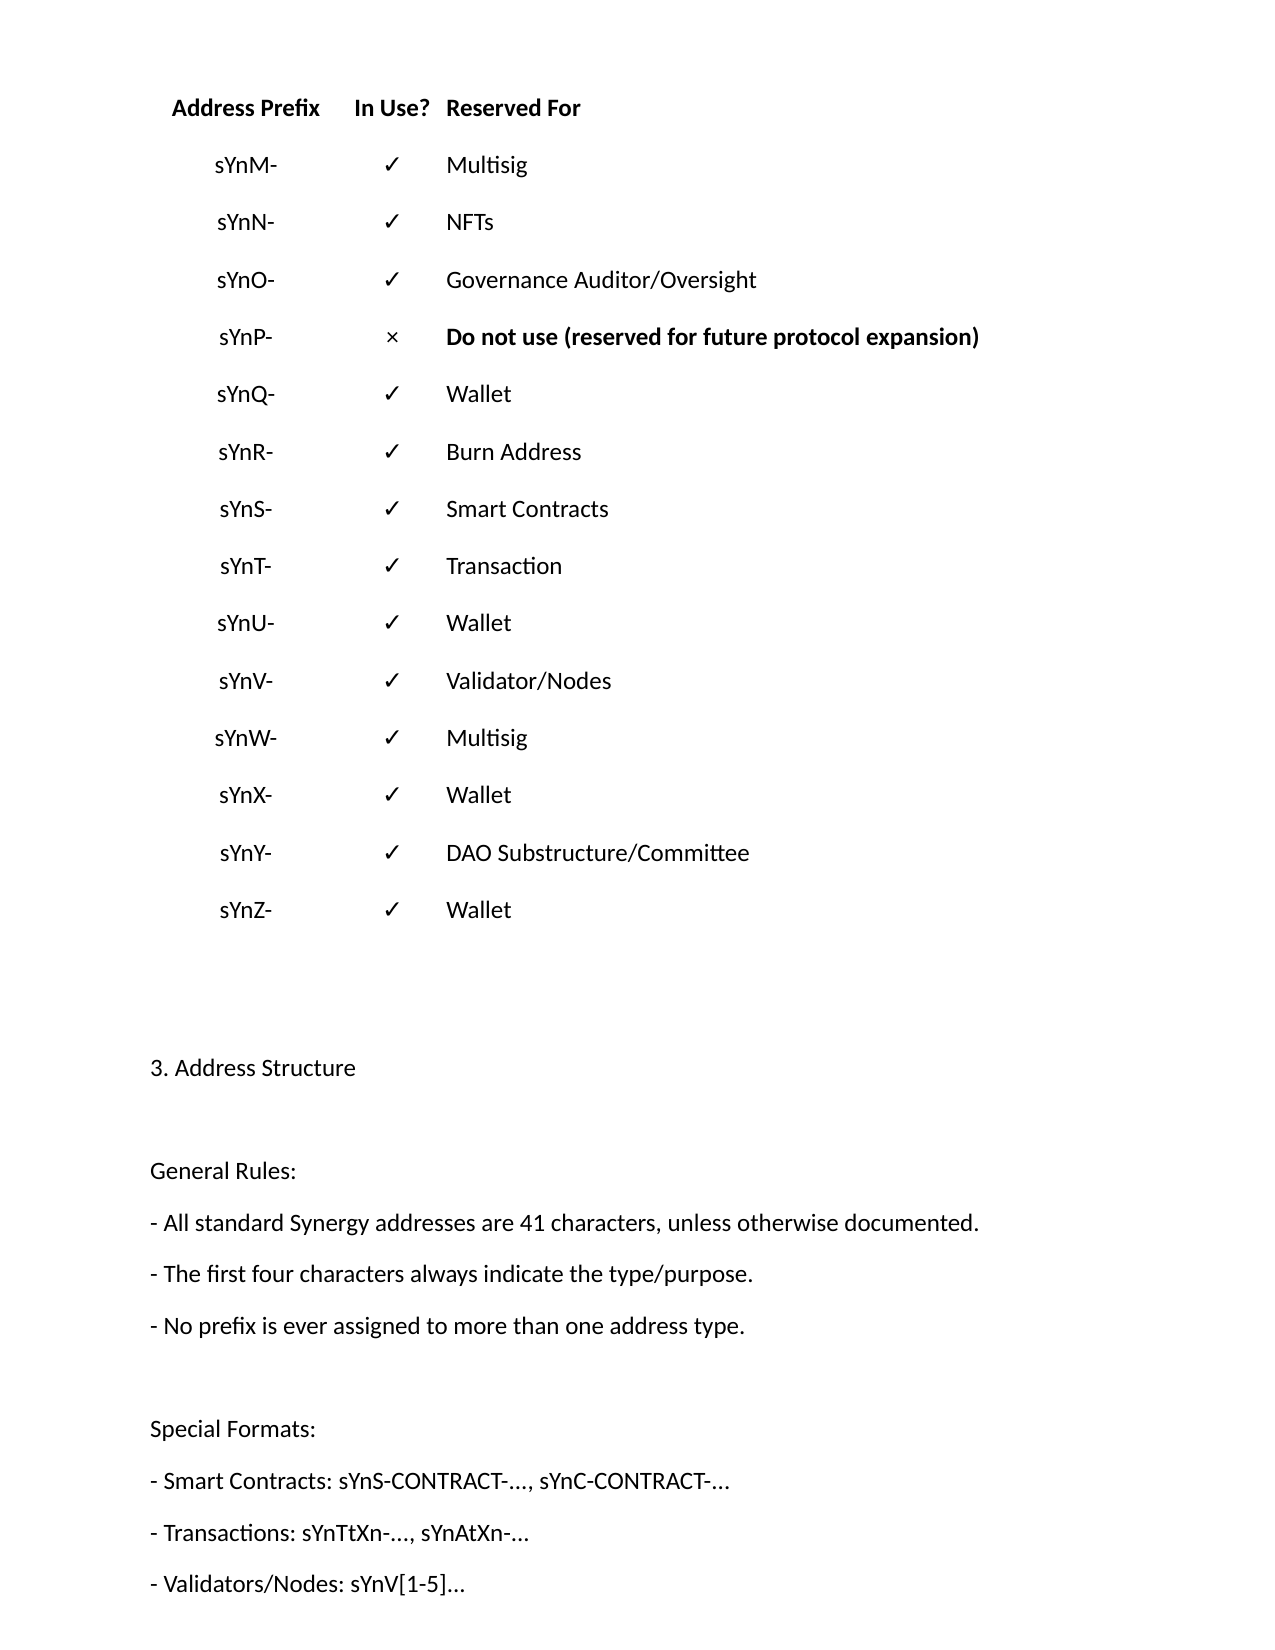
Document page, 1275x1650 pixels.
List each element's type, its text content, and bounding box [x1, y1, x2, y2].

table_cell sYnO- [150, 261, 341, 318]
table_cell sYnR- [150, 433, 341, 490]
table_cell sYnP- [150, 318, 341, 375]
table_cell NFTs [443, 204, 1098, 261]
table_cell sYnY- [150, 834, 341, 891]
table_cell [443, 318, 1098, 375]
text - No prefix is ever assigned to more than one address type. [150, 1310, 1125, 1341]
table_cell Wallet [443, 891, 1098, 948]
table_cell Wallet [443, 605, 1098, 662]
table_cell Wallet [443, 375, 1098, 433]
table_cell sYnS- [150, 490, 341, 547]
table_cell ✓ [341, 146, 443, 203]
table_cell ✓ [341, 891, 443, 948]
table_cell sYnN- [150, 204, 341, 261]
table_header Address Prefix [150, 89, 341, 146]
text - Smart Contracts: sYnS-CONTRACT-..., sYnC-CONTRACT-... [150, 1465, 1125, 1496]
text General Rules: [150, 1155, 1125, 1186]
table_cell sYnX- [150, 776, 341, 834]
table_cell Multisig [443, 719, 1098, 776]
table_cell Burn Address [443, 433, 1098, 490]
text 3. Address Structure [150, 1052, 1125, 1082]
table_cell ✓ [341, 834, 443, 891]
table_header Reserved For [443, 89, 1098, 146]
table_cell sYnZ- [150, 891, 341, 948]
text - The first four characters always indicate the type/purpose. [150, 1258, 1125, 1289]
text - Validators/Nodes: sYnV[1-5]... [150, 1568, 1125, 1599]
table_cell Validator/Nodes [443, 662, 1098, 719]
table_cell ✓ [341, 719, 443, 776]
table_cell ✓ [341, 433, 443, 490]
table_cell sYnW- [150, 719, 341, 776]
table_cell ✓ [341, 605, 443, 662]
table_cell ✓ [341, 490, 443, 547]
table_cell ✓ [341, 204, 443, 261]
table_header In Use? [341, 89, 443, 146]
table_cell Wallet [443, 776, 1098, 834]
table_cell sYnQ- [150, 375, 341, 433]
text Special Formats: [150, 1413, 1125, 1444]
table_cell ✓ [341, 261, 443, 318]
table_cell Multisig [443, 146, 1098, 203]
table_cell sYnM- [150, 146, 341, 203]
table_cell sYnU- [150, 605, 341, 662]
table_cell DAO Substructure/Committee [443, 834, 1098, 891]
table_cell Governance Auditor/Oversight [443, 261, 1098, 318]
table_cell × [341, 318, 443, 375]
table_cell Transaction [443, 547, 1098, 604]
text - All standard Synergy addresses are 41 characters, unless otherwise documented. [150, 1207, 1125, 1237]
table_cell sYnT- [150, 547, 341, 604]
table_cell ✓ [341, 375, 443, 433]
table_cell ✓ [341, 662, 443, 719]
table_cell sYnV- [150, 662, 341, 719]
text - Transactions: sYnTtXn-..., sYnAtXn-... [150, 1517, 1125, 1547]
table_cell ✓ [341, 776, 443, 834]
table_cell Smart Contracts [443, 490, 1098, 547]
table_cell ✓ [341, 547, 443, 604]
